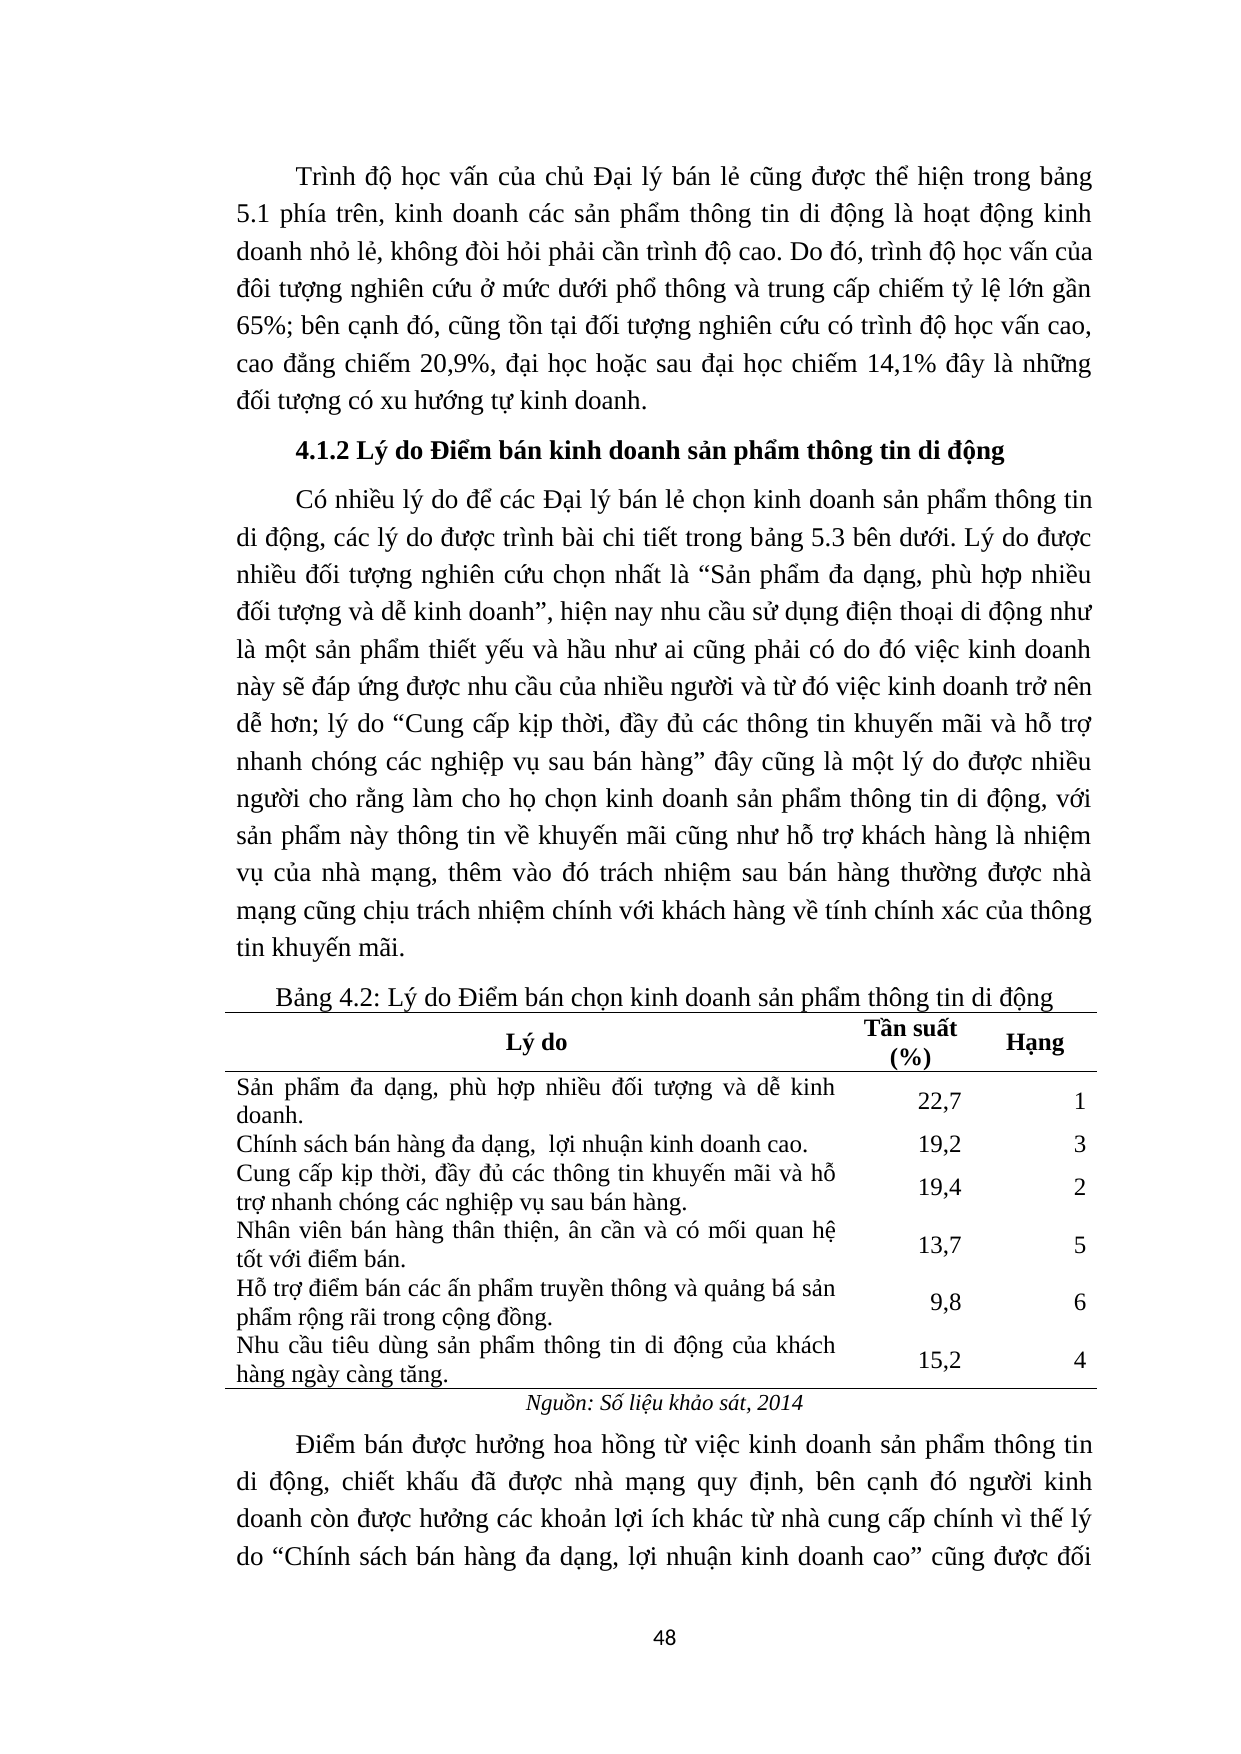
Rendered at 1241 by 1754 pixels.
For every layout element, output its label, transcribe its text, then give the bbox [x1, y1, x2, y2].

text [236, 1428, 1092, 1571]
table_cell 15,2 [848, 1330, 973, 1388]
table_cell Sản phẩm đa dạng, phù hợp nhiều đối tượng và dễ kinh doanh. [225, 1072, 848, 1129]
table_cell 2 [973, 1158, 1097, 1215]
table_cell Hỗ trợ điểm bán các ấn phẩm truyền thông và quảng bá sản phẩm rộng rãi trong cộng đồng. [225, 1273, 848, 1330]
table_header Lý do [225, 1013, 848, 1071]
text Có nhiều lý do để các Đại lý bán lẻ chọn kinh doanh sản phẩm thông tin di động, các lý do được trình bài chi tiết trong bảng 5.3 bên dưới. Lý do được nhiều đối tượng nghiên cứu chọn nhất là “Sản phẩm đa dạng, phù hợp nhiều đối tượng và dễ kinh doanh”, hiện nay nhu cầu sử dụng điện thoại di động như là một sản phẩm thiết yếu và hầu như ai cũng phải có do đó việc kinh doanh này sẽ đáp ứng được nhu cầu của nhiều người và từ đó việc kinh doanh trở nên dễ hơn; lý do “Cung cấp kịp thời, đầy đủ các thông tin khuyến mãi và hỗ trợ nhanh chóng các nghiệp vụ sau bán hàng” đây cũng là một lý do được nhiều người cho rằng làm cho họ chọn kinh doanh sản phẩm thông tin di động, với sản phẩm này thông tin về khuyến mãi cũng như hỗ trợ khách hàng là nhiệm vụ của nhà mạng, thêm vào đó trách nhiệm sau bán hàng thường được nhà mạng cũng chịu trách nhiệm chính với khách hàng về tính chính xác của thông tin khuyến mãi. [236, 483, 1092, 962]
table_cell 22,7 [848, 1072, 973, 1129]
table_cell Chính sách bán hàng đa dạng, lợi nhuận kinh doanh cao. [225, 1129, 848, 1158]
subtitle 4.1.2 Lý do Điểm bán kinh doanh sản phẩm thông tin di động [236, 434, 1092, 465]
table_cell 13,7 [848, 1215, 973, 1273]
table_header Hạng [973, 1013, 1097, 1071]
table_cell 5 [973, 1215, 1097, 1273]
text Bảng 4.2: Lý do Điểm bán chọn kinh doanh sản phẩm thông tin di động [236, 981, 1092, 1012]
table_cell 6 [973, 1273, 1097, 1330]
table_header Tần suất (%) [848, 1013, 973, 1071]
table_cell 19,2 [848, 1129, 973, 1158]
text Nguồn: Số liệu khảo sát, 2014 [236, 1389, 1092, 1415]
table_cell 9,8 [848, 1273, 973, 1330]
table_cell Nhân viên bán hàng thân thiện, ân cần và có mối quan hệ tốt với điểm bán. [225, 1215, 848, 1273]
table_cell Cung cấp kịp thời, đầy đủ các thông tin khuyến mãi và hỗ trợ nhanh chóng các nghiệp vụ sau bán hàng. [225, 1158, 848, 1215]
table_cell 1 [973, 1072, 1097, 1129]
text Trình độ học vấn của chủ Đại lý bán lẻ cũng được thể hiện trong bảng 5.1 phía trên, kinh doanh các sản phẩm thông tin di động là hoạt động kinh doanh nhỏ lẻ, không đòi hỏi phải cần trình độ cao. Do đó, trình độ học vấn của đôi tượng nghiên cứu ở mức dưới phổ thông và trung cấp chiếm tỷ lệ lớn gần 65%; bên cạnh đó, cũng tồn tại đối tượng nghiên cứu có trình độ học vấn cao, cao đẳng chiếm 20,9%, đại học hoặc sau đại học chiếm 14,1% đây là những đối tượng có xu hướng tự kinh doanh. [236, 160, 1092, 415]
table_cell Nhu cầu tiêu dùng sản phẩm thông tin di động của khách hàng ngày càng tăng. [225, 1330, 848, 1388]
table_cell 19,4 [848, 1158, 973, 1215]
table_cell 3 [973, 1129, 1097, 1158]
table_cell 4 [973, 1330, 1097, 1388]
